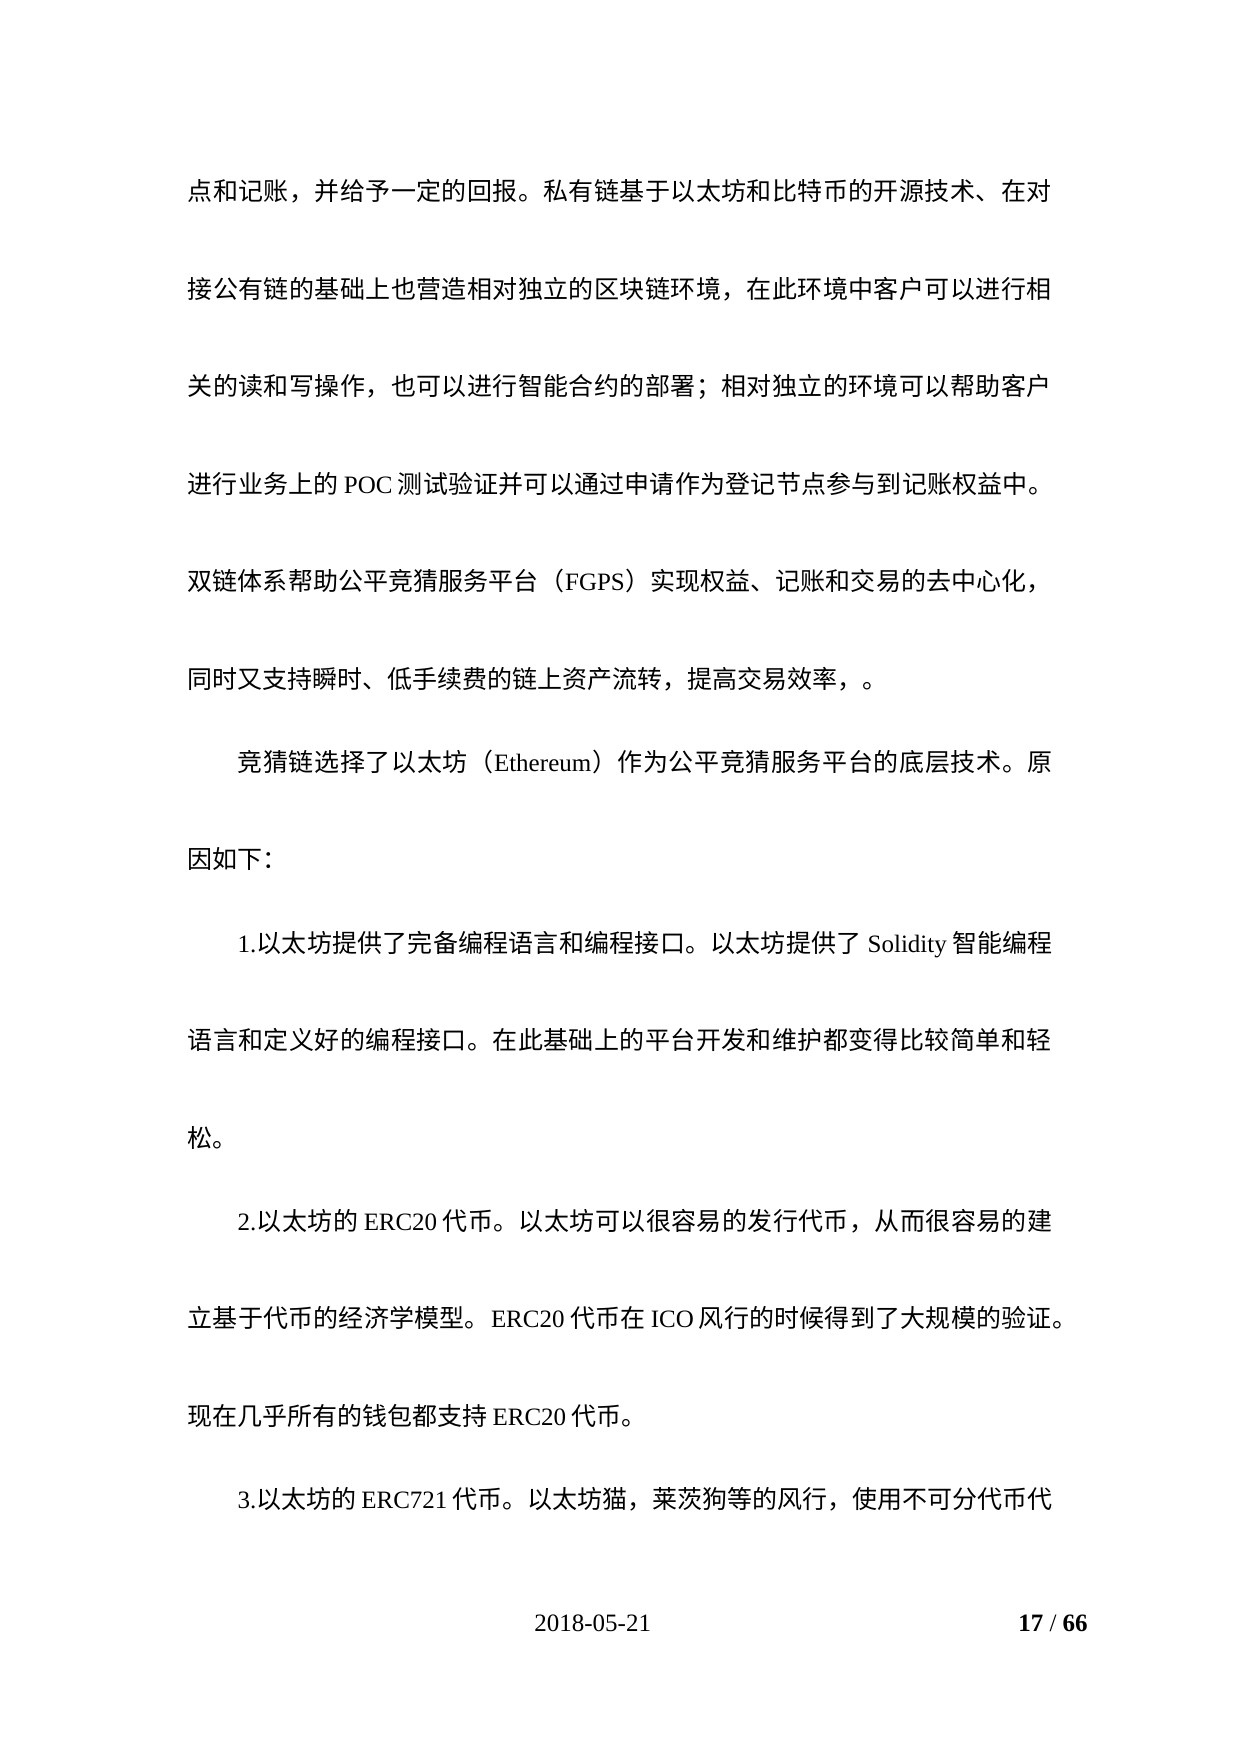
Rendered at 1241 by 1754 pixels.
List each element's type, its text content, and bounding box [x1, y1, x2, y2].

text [187, 1465, 1053, 1530]
text 竞猜链选择了以太坊（Ethereum）作为公平竞猜服务平台的底层技术。原因如下： [187, 728, 1053, 891]
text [187, 157, 1053, 710]
text 2.以太坊的ERC20代币。以太坊可以很容易的发行代币，从而很容易的建立基于代币的经济学模型。ERC20代币在ICO风行的时候得到了大规模的验证。现在几乎所有的钱包都支持ERC20代币。 [187, 1187, 1053, 1447]
text 1.以太坊提供了完备编程语言和编程接口。以太坊提供了Solidity智能编程语言和定义好的编程接口。在此基础上的平台开发和维护都变得比较简单和轻松。 [187, 909, 1053, 1169]
